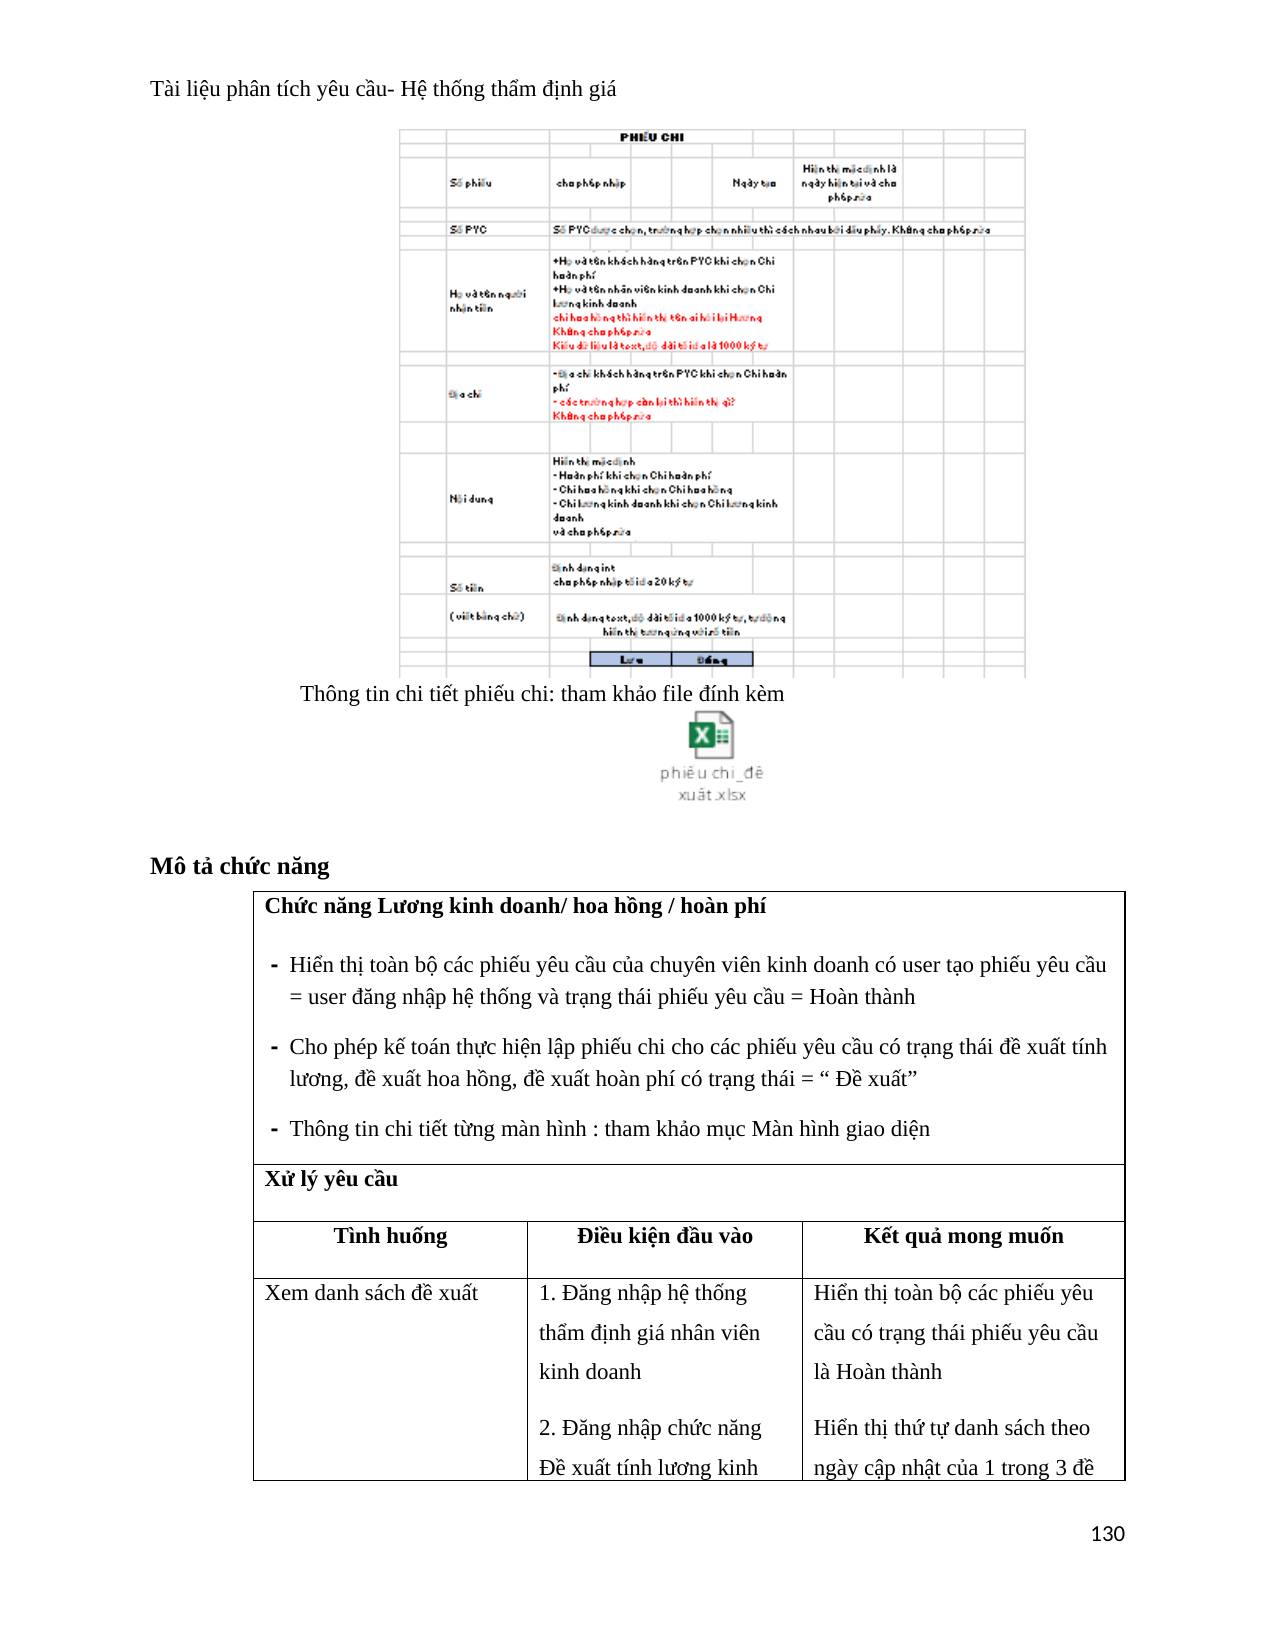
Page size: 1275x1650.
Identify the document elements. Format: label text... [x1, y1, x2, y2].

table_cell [254, 1279, 527, 1480]
table_cell Kết quả mong muốn [803, 1222, 1124, 1278]
table_cell Điều kiện đầu vào [528, 1222, 802, 1278]
subtitle Mô tả chức năng [150, 851, 1125, 880]
table_cell Xử lý yêu cầu [254, 1165, 1124, 1221]
table_cell Tình huống [254, 1222, 527, 1278]
picture [399, 129, 1026, 678]
text Thông tin chi tiết phiếu chi: tham khảo file đính kèm [300, 680, 1125, 706]
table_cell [528, 1279, 802, 1480]
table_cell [803, 1279, 1124, 1480]
table_header Chức năng Lương kinh doanh/ hoa hồng / hoàn phí Hiển thị toàn bộ các phiếu yêu cầu của chuyên viên kinh doanh có user tạo phiếu yêu cầu = user đăng nhập hệ thống và trạng thái phiếu yêu cầu = Hoàn thành Cho phép kế toán thực hiện lập phiếu chi cho các phiếu yêu cầu có trạng thái đề xuất tính lương, đề xuất hoa hồng, đề xuất hoàn phí có trạng thái = “ Đề xuất” Thông tin chi tiết từng màn hình : tham khảo mục Màn hình giao diện [254, 892, 1124, 1164]
